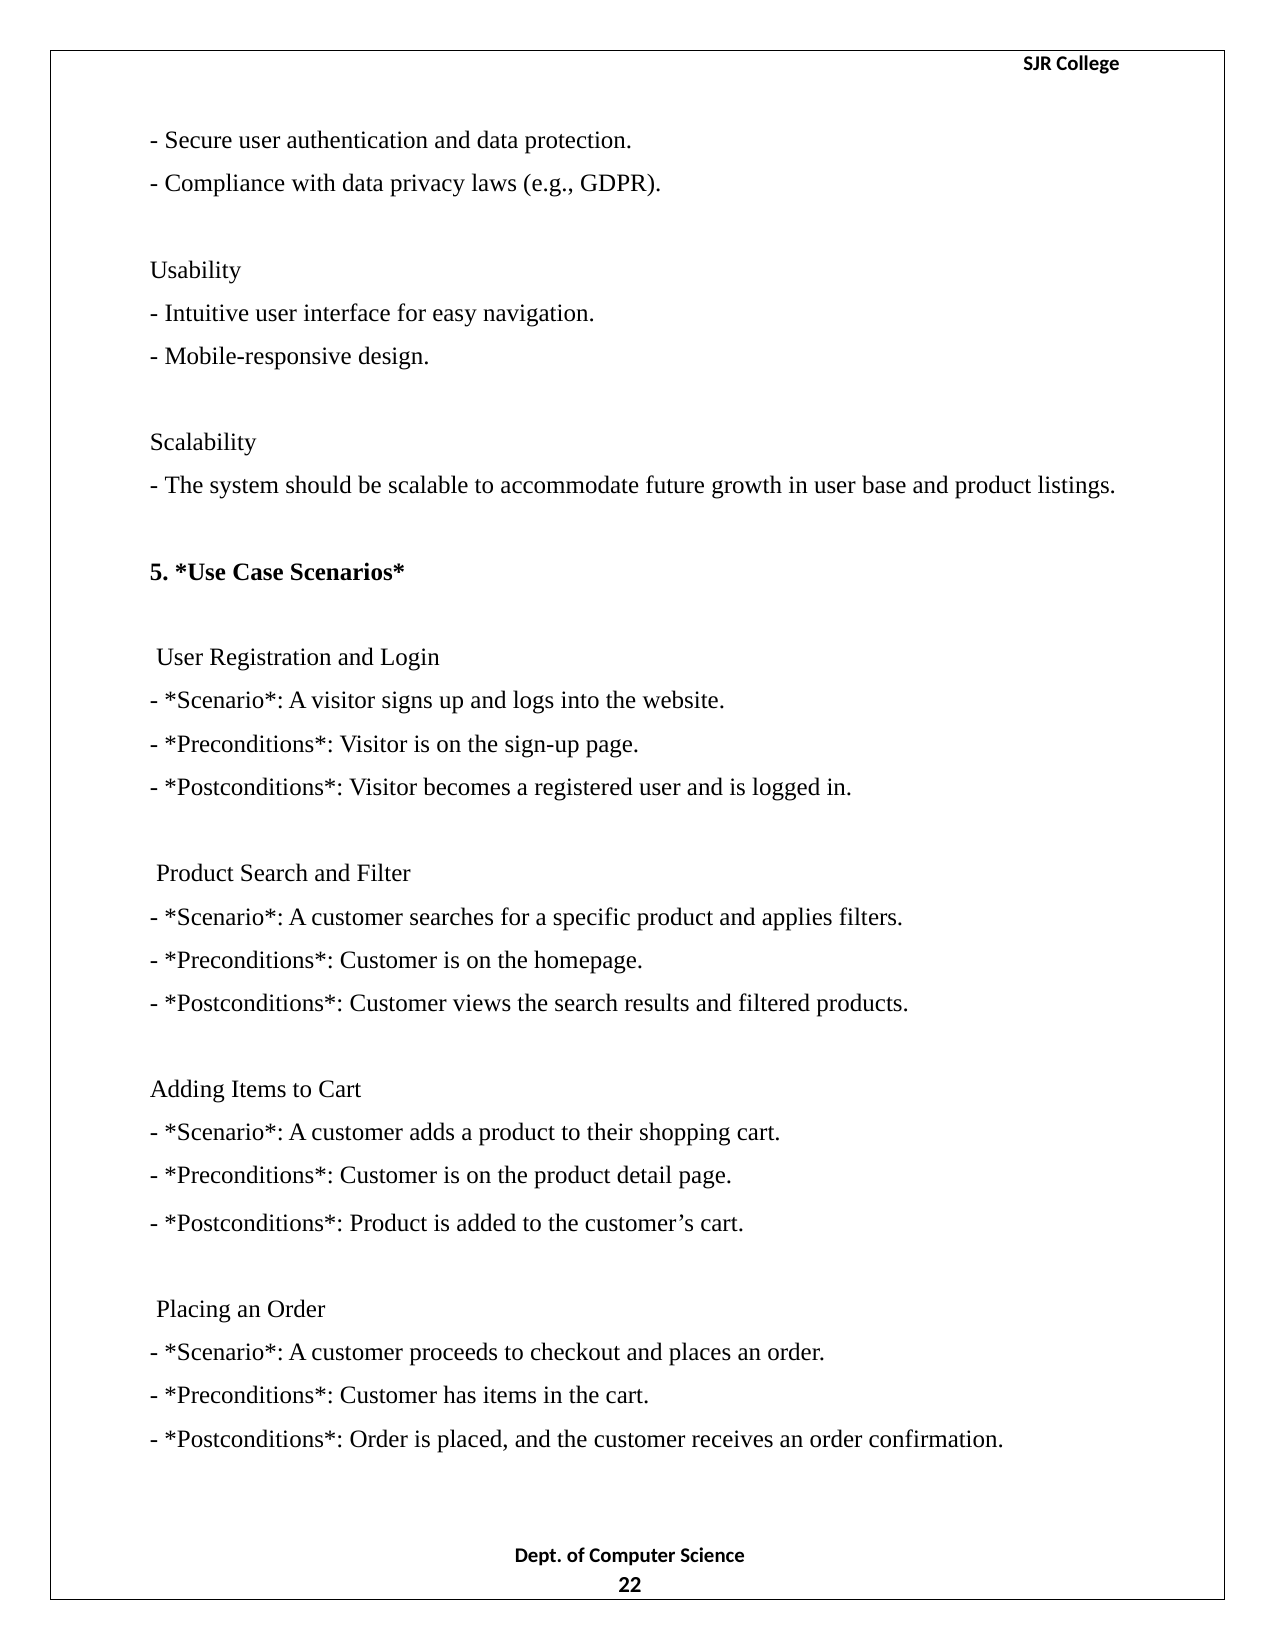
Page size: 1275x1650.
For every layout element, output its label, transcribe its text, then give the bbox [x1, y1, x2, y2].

list *Postconditions*: Order is placed, and the customer receives an order confirmation. [149, 1424, 1125, 1452]
text 5. *Use Case Scenarios* [149, 557, 1114, 586]
list *Preconditions*: Customer has items in the cart. [149, 1381, 1125, 1409]
list *Scenario*: A customer searches for a specific product and applies filters. [149, 902, 1125, 930]
list Secure user authentication and data protection. [149, 125, 1125, 154]
text User Registration and Login [149, 642, 1125, 671]
list *Scenario*: A customer proceeds to checkout and places an order. [149, 1337, 1125, 1366]
list *Preconditions*: Visitor is on the sign-up page. [149, 729, 1125, 758]
list *Preconditions*: Customer is on the product detail page. [149, 1160, 1125, 1189]
text Adding Items to Cart [149, 1074, 1125, 1103]
list *Scenario*: A visitor signs up and logs into the website. [149, 686, 1125, 714]
list *Scenario*: A customer adds a product to their shopping cart. [149, 1117, 1125, 1146]
list The system should be scalable to accommodate future growth in user base and product listings. [149, 471, 1125, 499]
list *Postconditions*: Visitor becomes a registered user and is logged in. [149, 772, 1125, 801]
list *Postconditions*: Product is added to the customer’s cart. [149, 1208, 1125, 1237]
text Product Search and Filter [149, 858, 1125, 887]
list Mobile-responsive design. [149, 341, 1125, 370]
text Placing an Order [149, 1294, 1125, 1323]
list Intuitive user interface for easy navigation. [149, 298, 1125, 327]
text Scalability [149, 427, 1125, 456]
list *Postconditions*: Customer views the search results and filtered products. [149, 988, 1125, 1017]
list *Preconditions*: Customer is on the homepage. [149, 945, 1125, 973]
list Compliance with data privacy laws (e.g., GDPR). [149, 168, 1125, 197]
text Usability [149, 255, 1125, 283]
